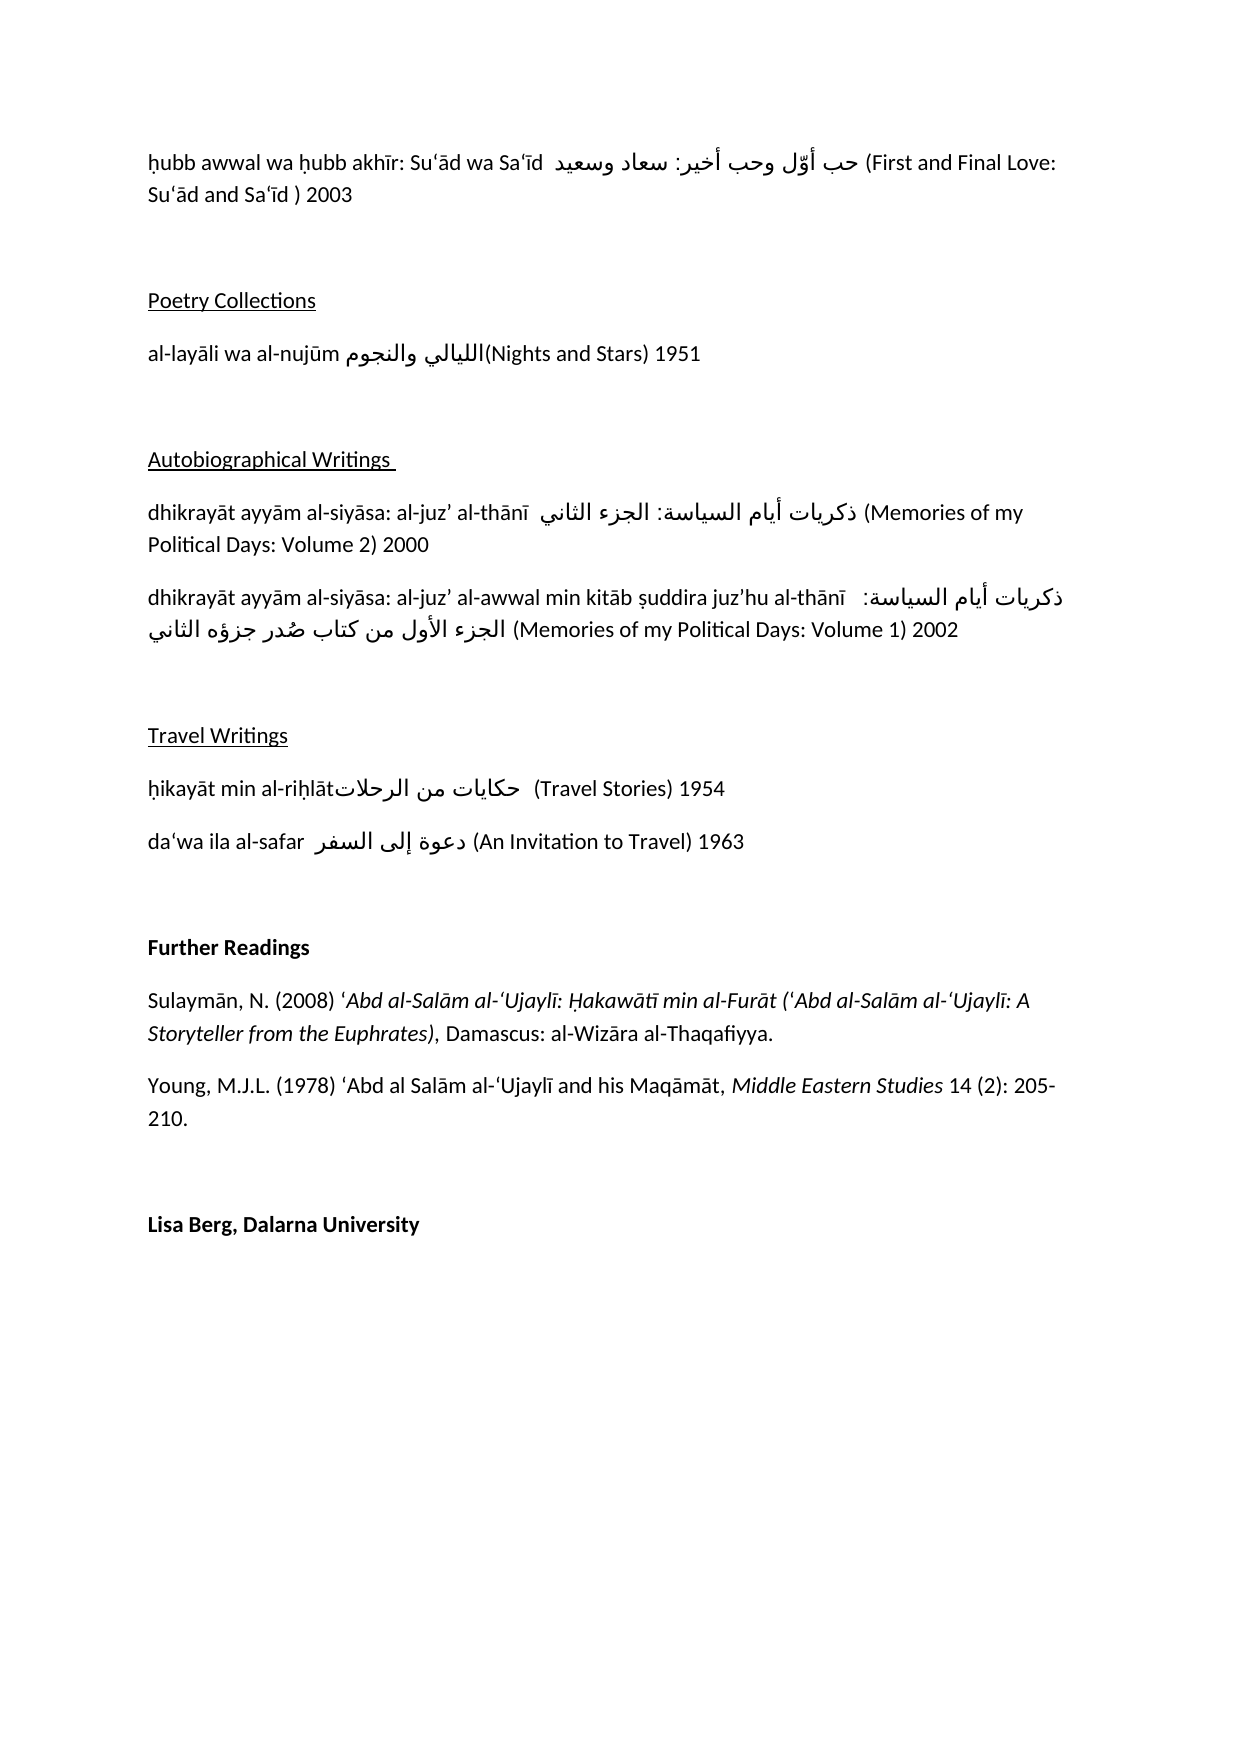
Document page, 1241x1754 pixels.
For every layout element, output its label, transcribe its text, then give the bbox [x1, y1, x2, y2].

text da‘wa ila al-safar دعوة إلى السفر (An Invitation to Travel) 1963 [148, 827, 1093, 855]
text dhikrayāt ayyām al-siyāsa: al-juz’ al-awwal min kitāb ṣuddira juz’hu al-thānī ذكريات أيام السياسة: الجزء الأول من كتاب صُدر جزؤه الثاني (Memories of my Political Days: Volume 1) 2002 [148, 583, 1093, 643]
text ḥubb awwal wa ḥubb akhīr: Su‘ād wa Sa‘īd حب أوّل وحب أخير: سعاد وسعيد (First and Final Love: Su‘ād and Sa‘īd ) 2003 [148, 148, 1093, 208]
text Poetry Collections [148, 286, 1093, 314]
text Further Readings [148, 933, 1093, 961]
text Lisa Berg, Dalarna University [148, 1210, 1093, 1238]
text al-layāli wa al-nujūm الليالي والنجوم(Nights and Stars) 1951 [148, 339, 1093, 367]
text Travel Writings [148, 721, 1093, 749]
text dhikrayāt ayyām al-siyāsa: al-juz’ al-thānī ذكريات أيام السياسة: الجزء الثاني (Memories of my Political Days: Volume 2) 2000 [148, 498, 1093, 558]
text Young, M.J.L. (1978) ‘Abd al Salām al-‘Ujaylī and his Maqāmāt, Middle Eastern Studies 14 (2): 205-210. [148, 1072, 1093, 1132]
text Autobiographical Writings [148, 445, 1093, 473]
text Sulaymān, N. (2008) ‘Abd al-Salām al-‘Ujaylī: Ḥakawātī min al-Furāt (‘Abd al-Salām al-‘Ujaylī: A Storyteller from the Euphrates), Damascus: al-Wizāra al-Thaqafiyya. [148, 986, 1093, 1047]
text ḥikayāt min al-riḥlātحكايات من الرحلات (Travel Stories) 1954 [148, 774, 1093, 802]
